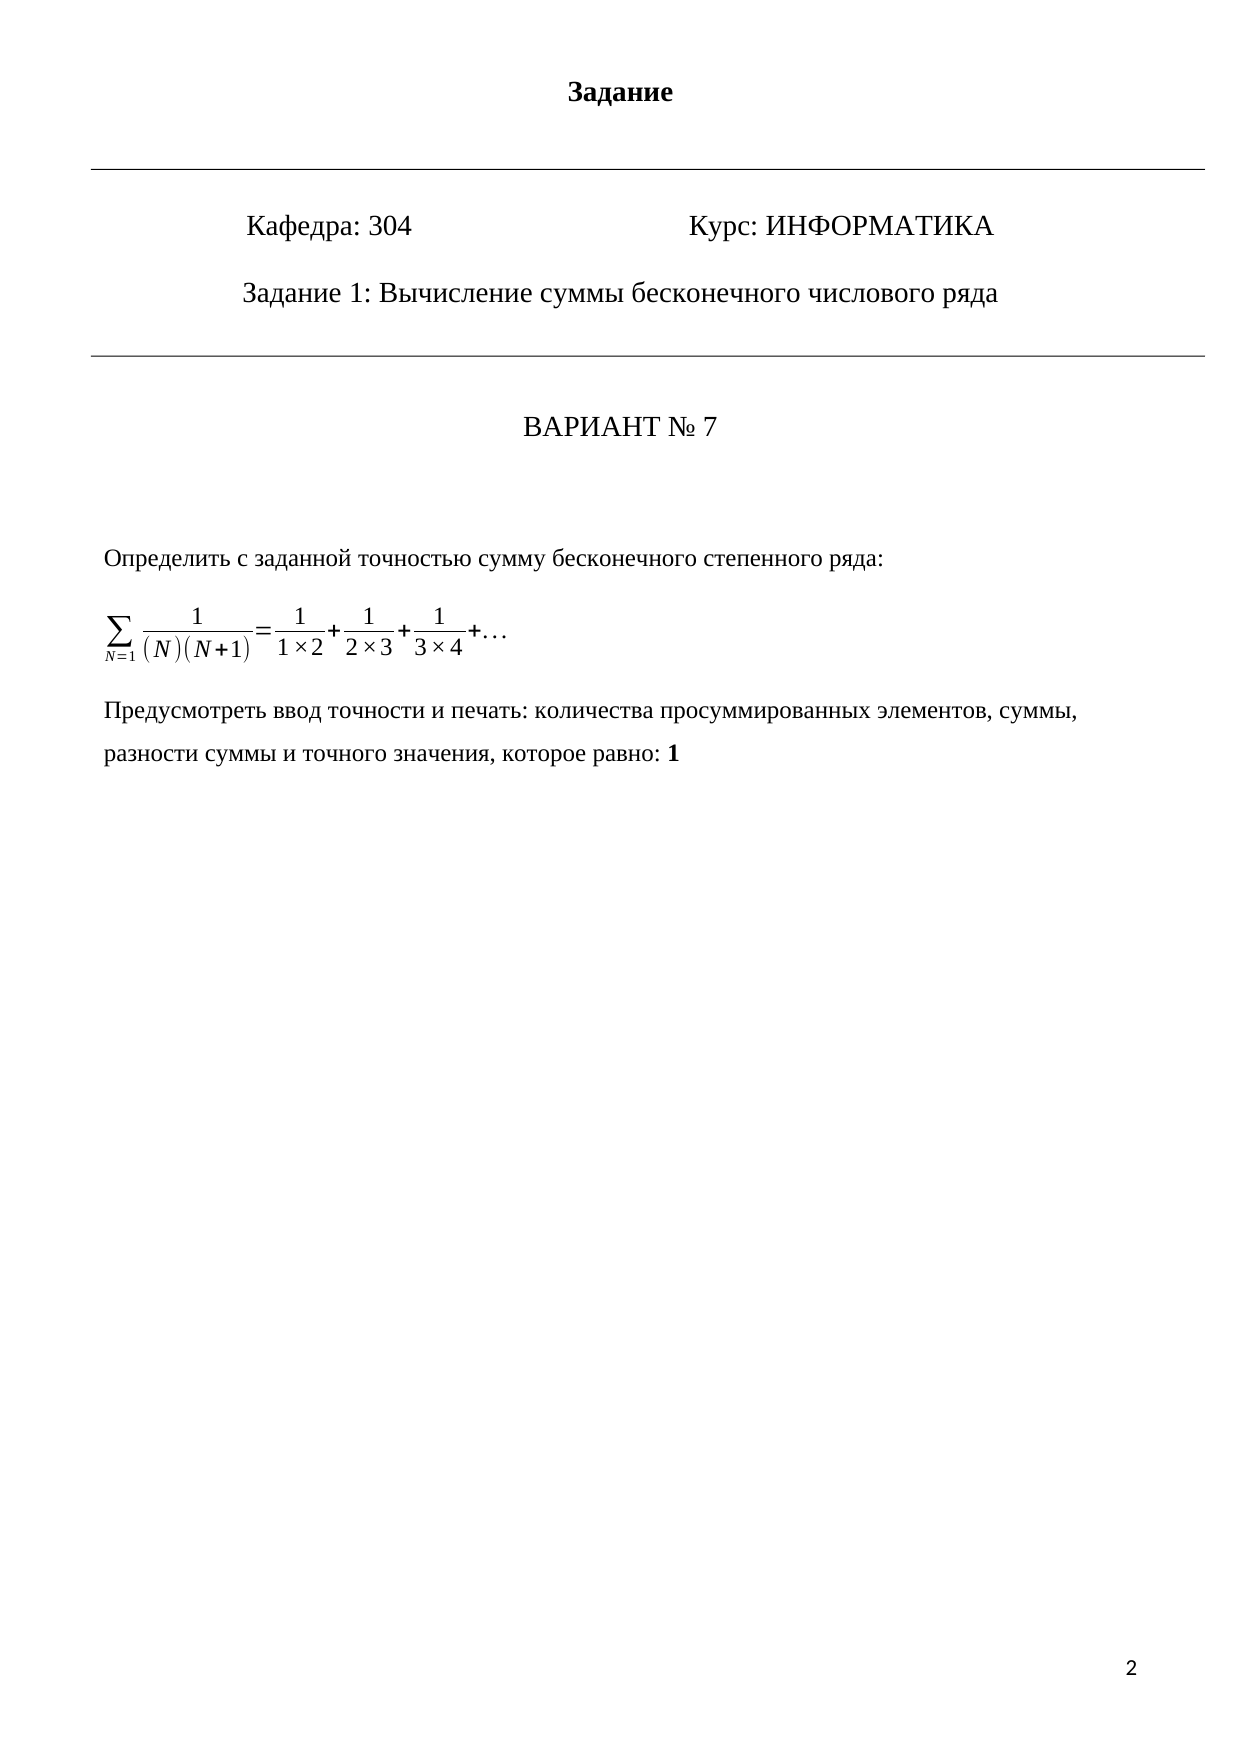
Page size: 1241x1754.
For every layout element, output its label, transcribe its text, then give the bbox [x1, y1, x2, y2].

text Предусмотреть ввод точности и печать: количества просуммированных элементов, суммы, разности суммы и точного значения, которое равно: 1 [103, 695, 1137, 767]
text Задание 1: Вычисление суммы бесконечного числового ряда [103, 275, 1137, 308]
text Кафедра: 304 Курс: ИНФОРМАТИКА [103, 208, 1137, 241]
text Определить с заданной точностью сумму бесконечного степенного ряда: [103, 543, 1137, 571]
text Задание [103, 74, 1137, 107]
text ВАРИАНТ № 7 [103, 409, 1137, 442]
